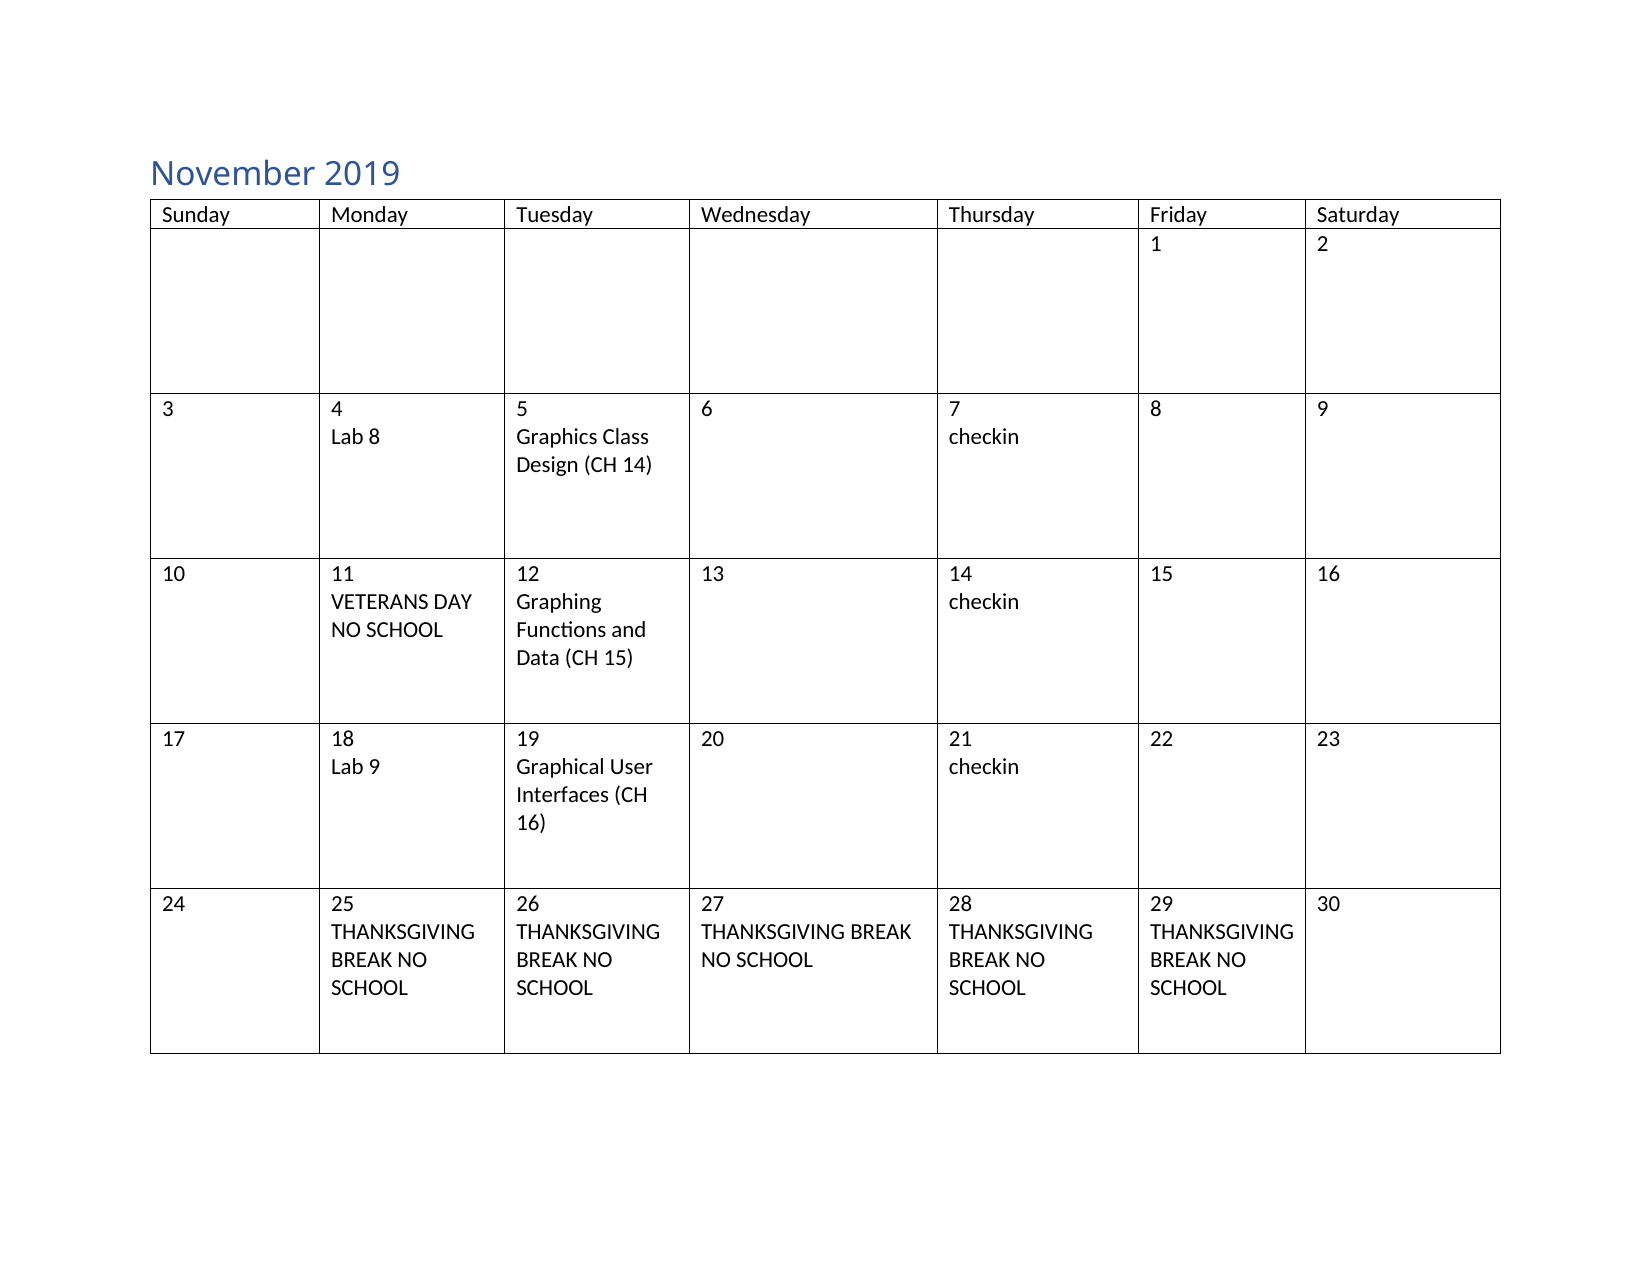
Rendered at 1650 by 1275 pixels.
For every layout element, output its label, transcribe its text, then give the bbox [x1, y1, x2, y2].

table_cell 13 [690, 559, 937, 723]
table_cell 29 THANKSGIVING BREAK NO SCHOOL [1139, 889, 1305, 1053]
table_cell 4 Lab 8 [320, 394, 504, 558]
table_cell 24 [151, 889, 319, 1053]
table_cell [505, 229, 689, 393]
table_header Monday [320, 200, 504, 228]
table_cell 3 [151, 394, 319, 558]
table_cell 16 [1306, 559, 1500, 723]
table_header Tuesday [505, 200, 689, 228]
table_cell 5 Graphics Class Design (CH 14) [505, 394, 689, 558]
table_cell [938, 229, 1138, 393]
table_cell 14 checkin [938, 559, 1138, 723]
table_cell [690, 229, 937, 393]
table_cell 1 [1139, 229, 1305, 393]
table_cell 27 THANKSGIVING BREAK NO SCHOOL [690, 889, 937, 1053]
table_cell 6 [690, 394, 937, 558]
table_cell 30 [1306, 889, 1500, 1053]
table_cell 18 Lab 9 [320, 724, 504, 888]
table_cell 2 [1306, 229, 1500, 393]
table_cell 20 [690, 724, 937, 888]
table_cell 11 VETERANS DAY NO SCHOOL [320, 559, 504, 723]
table_cell [151, 229, 319, 393]
table_cell 7 checkin [938, 394, 1138, 558]
table_cell 15 [1139, 559, 1305, 723]
table_cell 25 THANKSGIVING BREAK NO SCHOOL [320, 889, 504, 1053]
table_header Friday [1139, 200, 1305, 228]
table_header Saturday [1306, 200, 1500, 228]
subtitle November 2019 [150, 150, 1500, 195]
table_cell 12 Graphing Functions and Data (CH 15) [505, 559, 689, 723]
table_cell 28 THANKSGIVING BREAK NO SCHOOL [938, 889, 1138, 1053]
table_cell 19 Graphical User Interfaces (CH 16) [505, 724, 689, 888]
table_cell 22 [1139, 724, 1305, 888]
table_header Thursday [938, 200, 1138, 228]
table_cell 26 THANKSGIVING BREAK NO SCHOOL [505, 889, 689, 1053]
table_header Wednesday [690, 200, 937, 228]
table_cell 10 [151, 559, 319, 723]
table_cell 21 checkin [938, 724, 1138, 888]
table_cell [320, 229, 504, 393]
table_header Sunday [151, 200, 319, 228]
table_cell 8 [1139, 394, 1305, 558]
table_cell 9 [1306, 394, 1500, 558]
table_cell 17 [151, 724, 319, 888]
table_cell 23 [1306, 724, 1500, 888]
